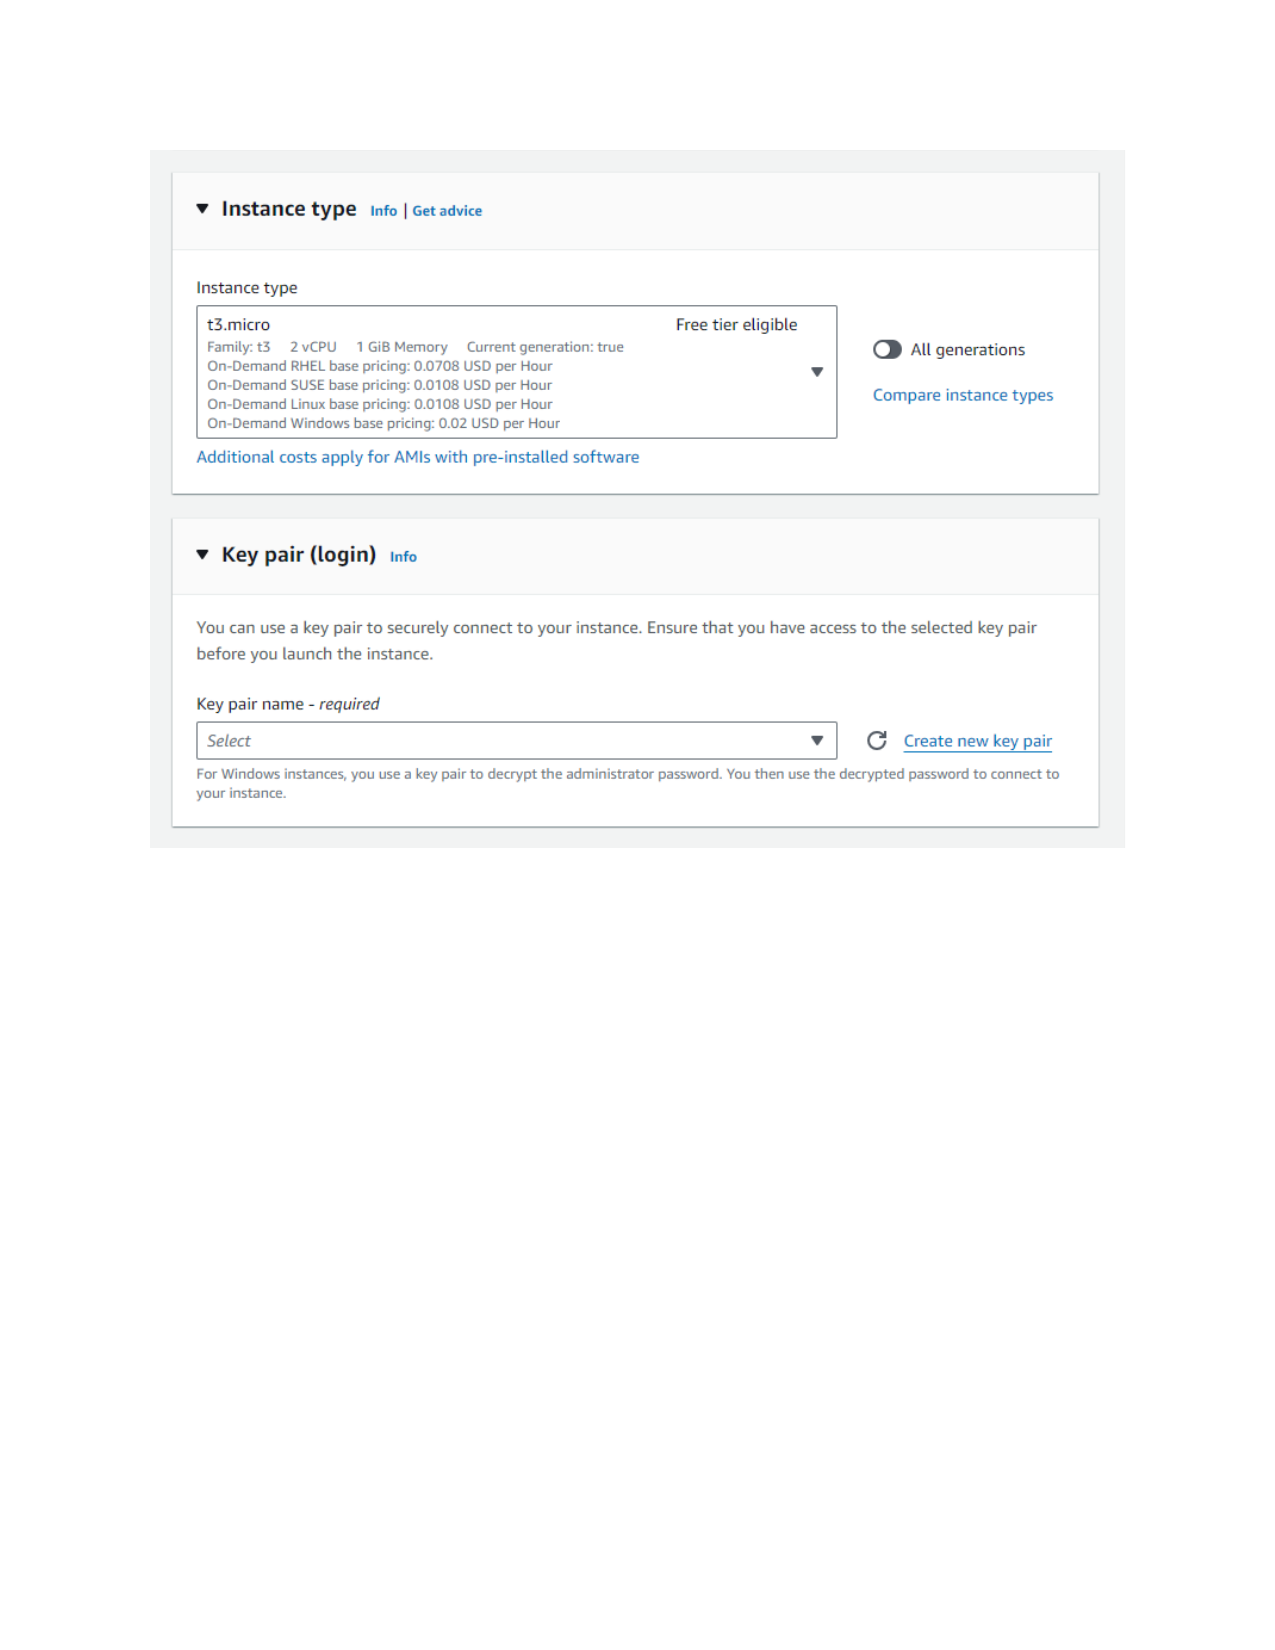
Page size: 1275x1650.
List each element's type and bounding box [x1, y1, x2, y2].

picture [150, 150, 1125, 848]
